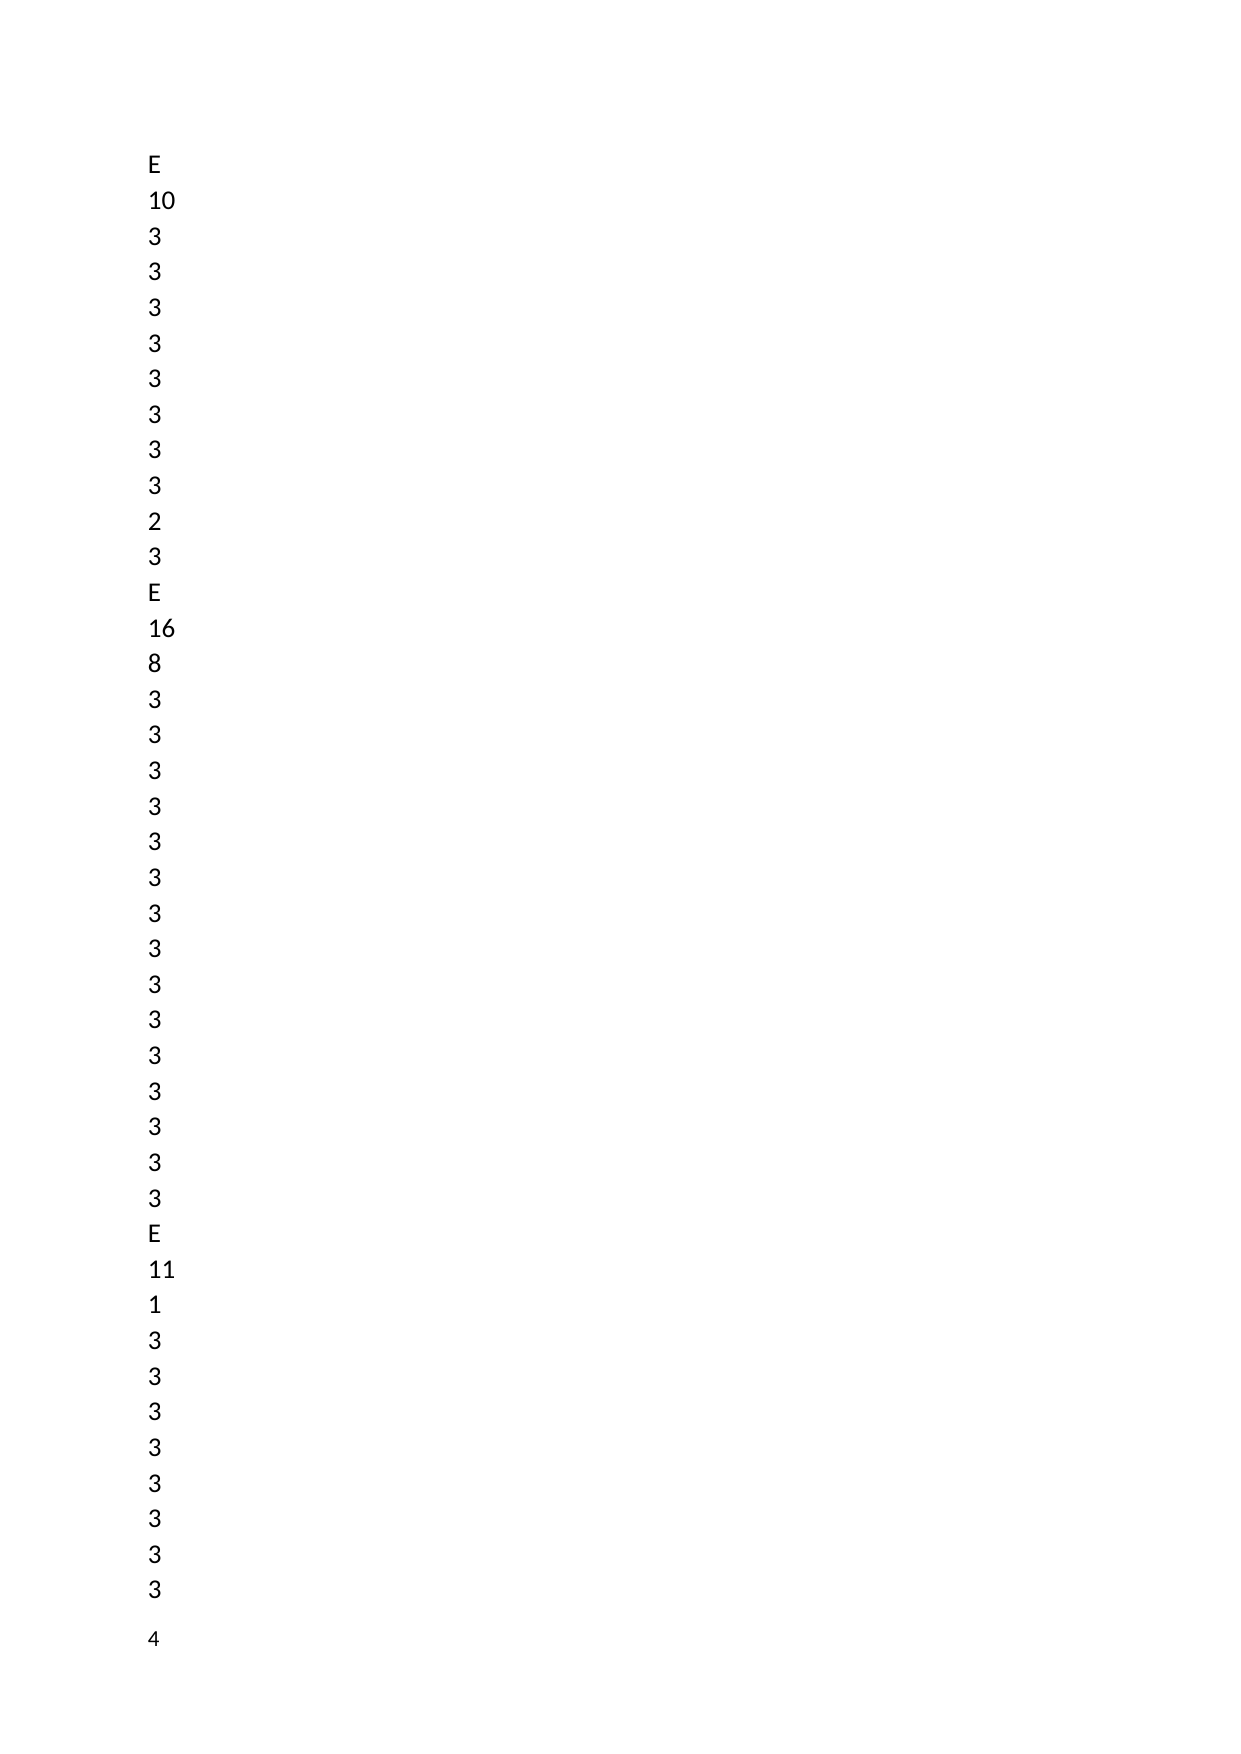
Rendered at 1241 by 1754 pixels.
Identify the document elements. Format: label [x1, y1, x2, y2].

text [148, 148, 1093, 1606]
